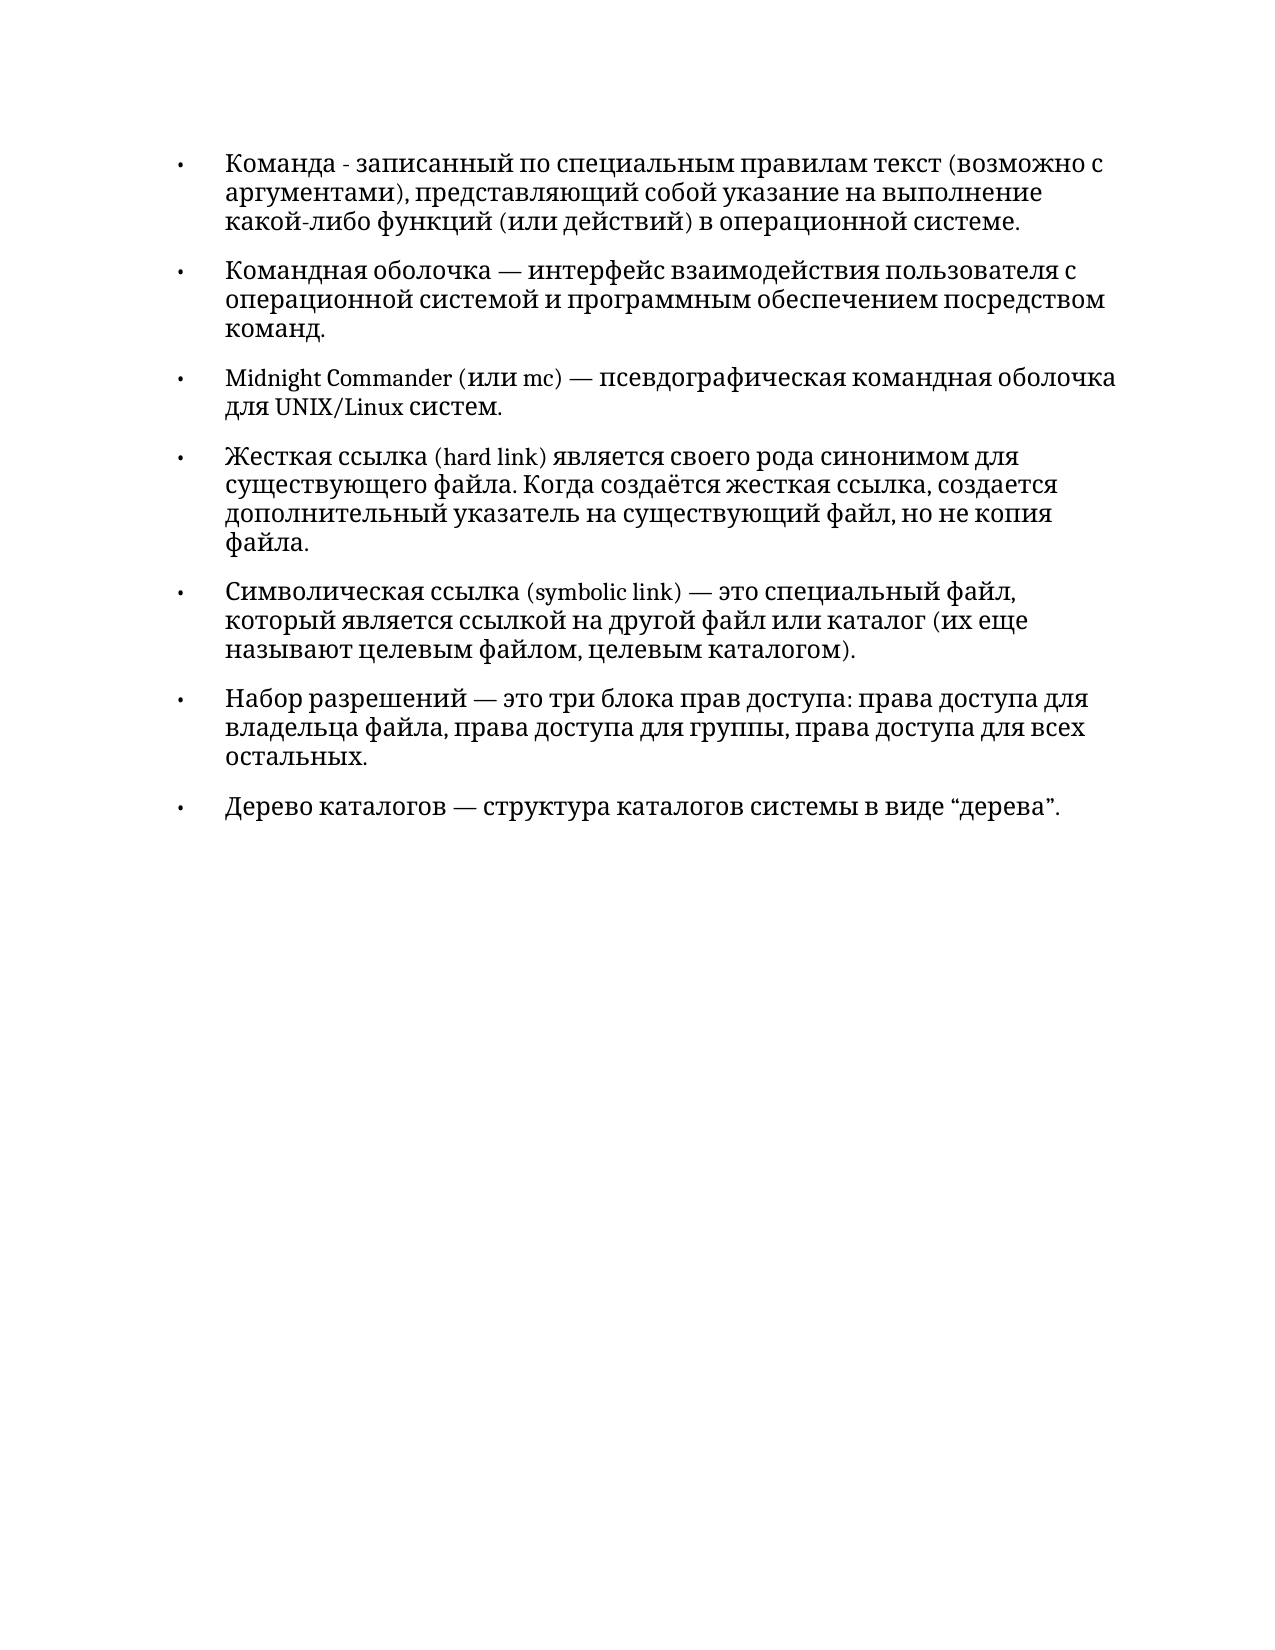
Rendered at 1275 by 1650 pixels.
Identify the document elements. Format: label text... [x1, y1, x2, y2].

list Midnight Commander (или mc) — псевдографическая командная оболочка для UNIX/Linux систем. [175, 364, 1125, 422]
list Команда - записанный по специальным правилам текст (возможно с аргументами), представляющий собой указание на выполнение какой-либо функций (или действий) в операционной системе. [175, 150, 1125, 236]
list Жесткая ссылка (hard link) является своего рода синонимом для существующего файла. Когда создаётся жесткая ссылка, создается дополнительный указатель на существующий файл, но не копия файла. [175, 442, 1125, 557]
list Набор разрешений — это три блока прав доступа: права доступа для владельца файла, права доступа для группы, права доступа для всех остальных. [175, 685, 1125, 772]
list Символическая ссылка (symbolic link) — это специальный файл, который является ссылкой на другой файл или каталог (их еще называют целевым файлом, целевым каталогом). [175, 578, 1125, 664]
list Командная оболочка — интерфейс взаимодействия пользователя с операционной системой и программным обеспечением посредством команд. [175, 257, 1125, 343]
list Дерево каталогов — структура каталогов системы в виде “дерева”. [175, 792, 1125, 821]
